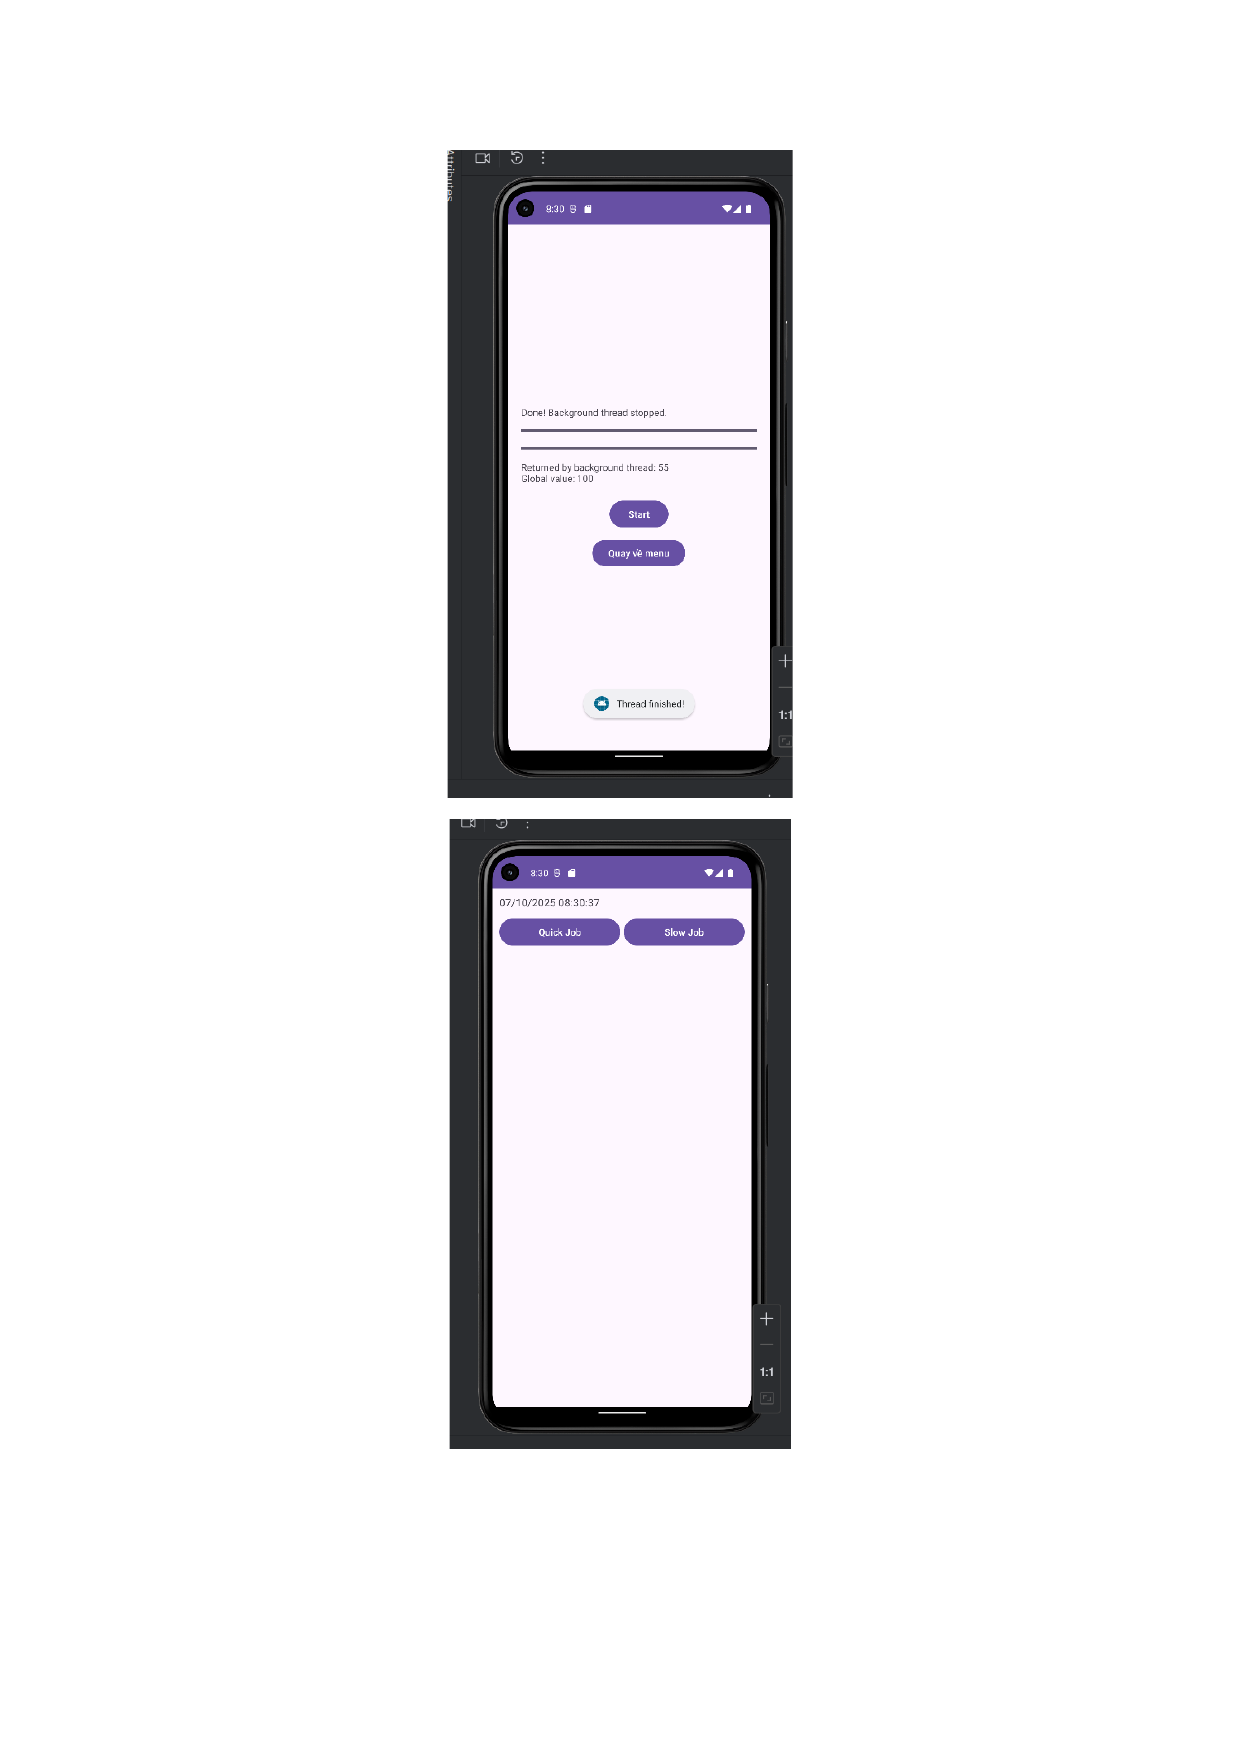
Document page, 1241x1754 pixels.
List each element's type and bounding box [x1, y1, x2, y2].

picture [449, 819, 791, 1449]
picture [447, 150, 793, 798]
